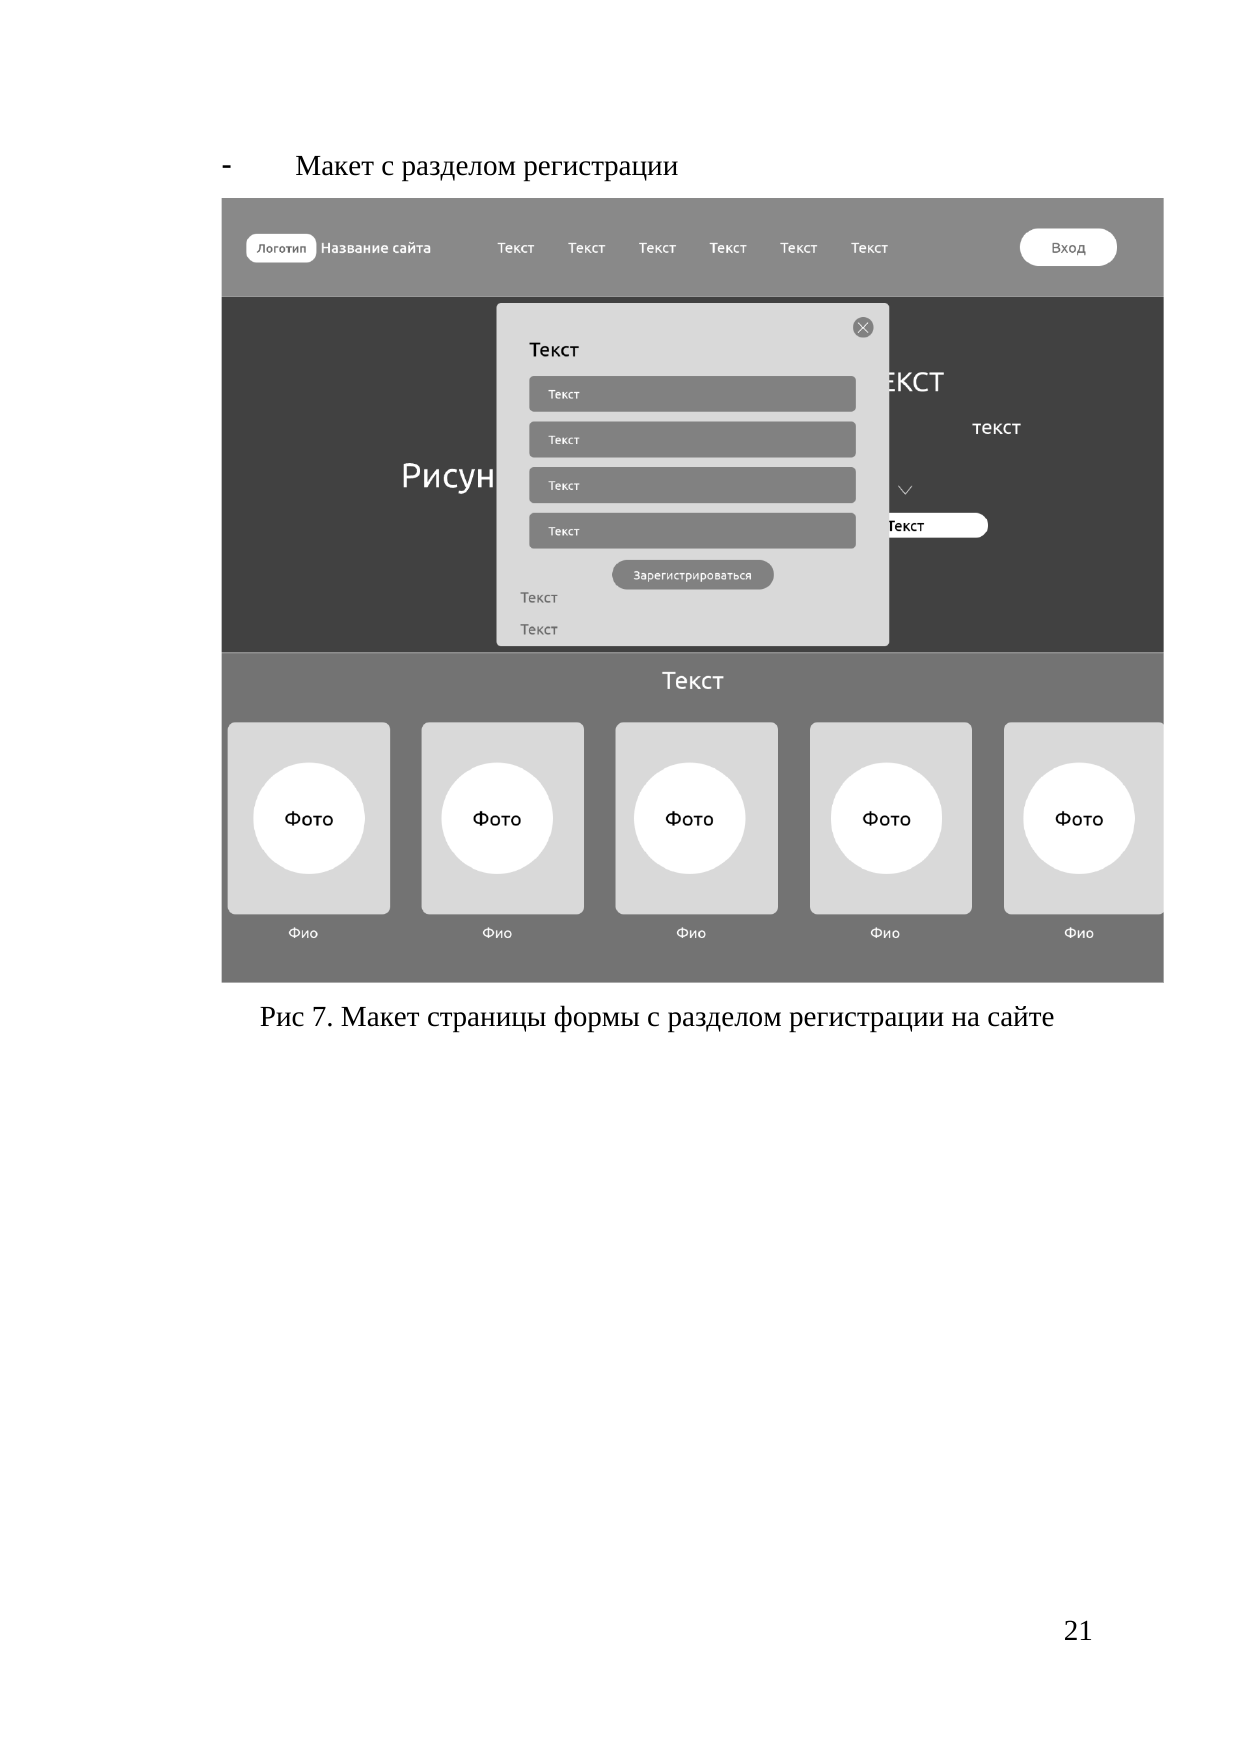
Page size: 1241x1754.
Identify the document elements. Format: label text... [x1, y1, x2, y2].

picture [221, 198, 1164, 983]
list Макет с разделом регистрации [148, 148, 1092, 181]
text Рис 7. Макет страницы формы с разделом регистрации на сайте [148, 999, 1092, 1033]
